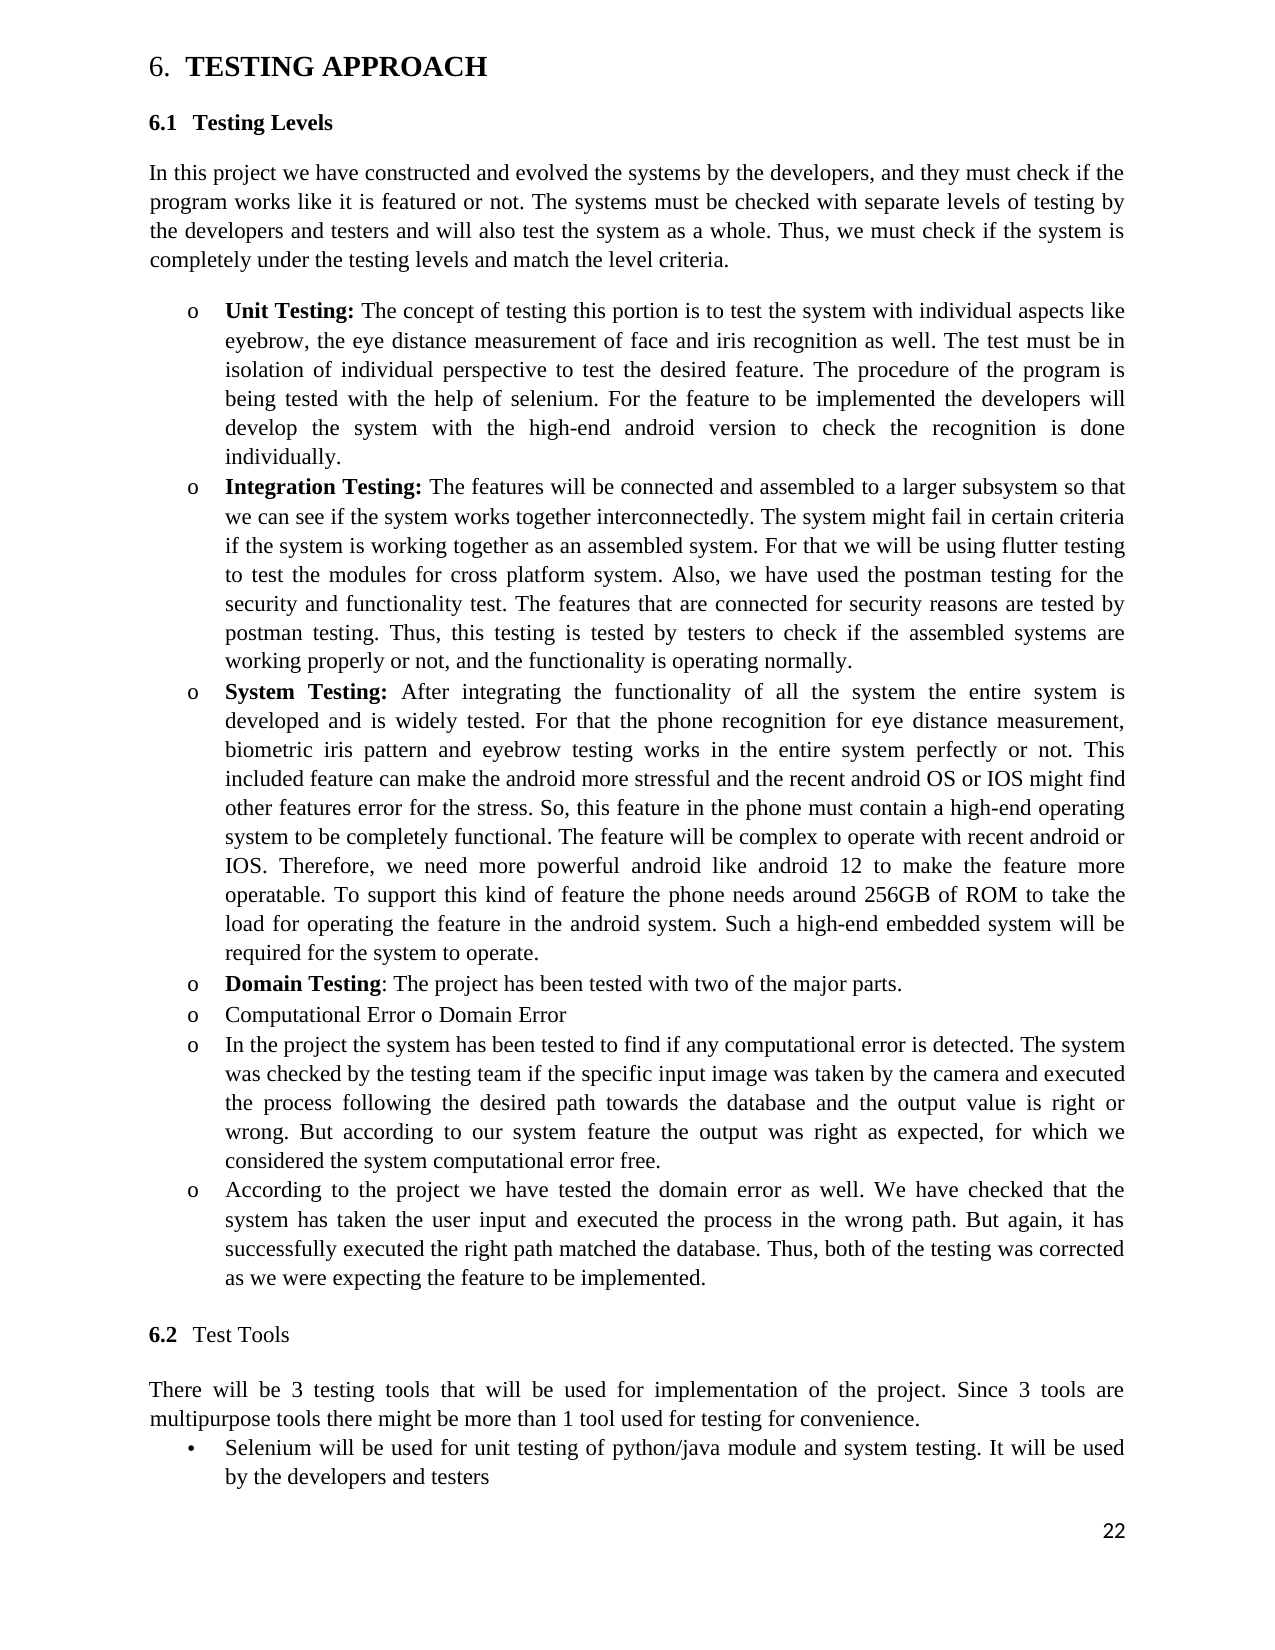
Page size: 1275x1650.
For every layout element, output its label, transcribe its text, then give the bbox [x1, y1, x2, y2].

list System Testing: After integrating the functionality of all the system the entire system is developed and is widely tested. For that the phone recognition for eye distance measurement, biometric iris pattern and eyebrow testing works in the entire system perfectly or not. This included feature can make the android more stressful and the recent android OS or IOS might find other features error for the stress. So, this feature in the phone must contain a high-end operating system to be completely functional. The feature will be complex to operate with recent android or IOS. Therefore, we need more powerful android like android 12 to make the feature more operatable. To support this kind of feature the phone needs around 256GB of ROM to take the load for operating the feature in the android system. Such a high-end embedded system will be required for the system to operate. [187, 678, 1127, 966]
subtitle TESTING APPROACH [148, 49, 1125, 83]
text In this project we have constructed and evolved the systems by the developers, and they must check if the program works like it is featured or not. The systems must be checked with separate levels of testing by the developers and testers and will also test the system as a whole. Thus, we must check if the system is completely under the testing levels and match the level criteria. [148, 159, 1127, 272]
subtitle Testing Levels [148, 109, 1213, 136]
list Unit Testing: The concept of testing this portion is to test the system with individual aspects like eyebrow, the eye distance measurement of face and iris recognition as well. The test must be in isolation of individual perspective to test the desired feature. The procedure of the program is being tested with the help of selenium. For the feature to be implemented the developers will develop the system with the high-end android version to check the recognition is done individually. [187, 297, 1127, 469]
list Computational Error o Domain Error [187, 1001, 1127, 1028]
list In the project the system has been tested to find if any computational error is detected. The system was checked by the testing team if the specific input image was taken by the camera and executed the process following the desired path towards the database and the output value is right or wrong. But according to our system feature the output was right as expected, for which we considered the system computational error free. [187, 1031, 1127, 1173]
subtitle Test Tools [148, 1321, 1127, 1347]
list Selenium will be used for unit testing of python/java module and system testing. It will be used by the developers and testers [187, 1434, 1127, 1489]
list Domain Testing: The project has been tested with two of the major parts. [187, 969, 1127, 997]
text There will be 3 testing tools that will be used for implementation of the project. Since 3 tools are multipurpose tools there might be more than 1 tool used for testing for convenience. [148, 1376, 1127, 1431]
list According to the project we have tested the domain error as well. We have checked that the system has taken the user input and executed the process in the wrong path. But again, it has successfully executed the right path matched the database. Thus, both of the testing was corrected as we were expecting the feature to be implemented. [187, 1176, 1127, 1290]
list Integration Testing: The features will be connected and assembled to a larger subsystem so that we can see if the system works together interconnectedly. The system might fail in certain criteria if the system is working together as an assembled system. For that we will be using flutter testing to test the modules for cross platform system. Also, we have used the postman testing for the security and functionality test. The features that are connected for security reasons are tested by postman testing. Thus, this testing is tested by testers to check if the assembled systems are working properly or not, and the functionality is operating normally. [187, 473, 1127, 674]
